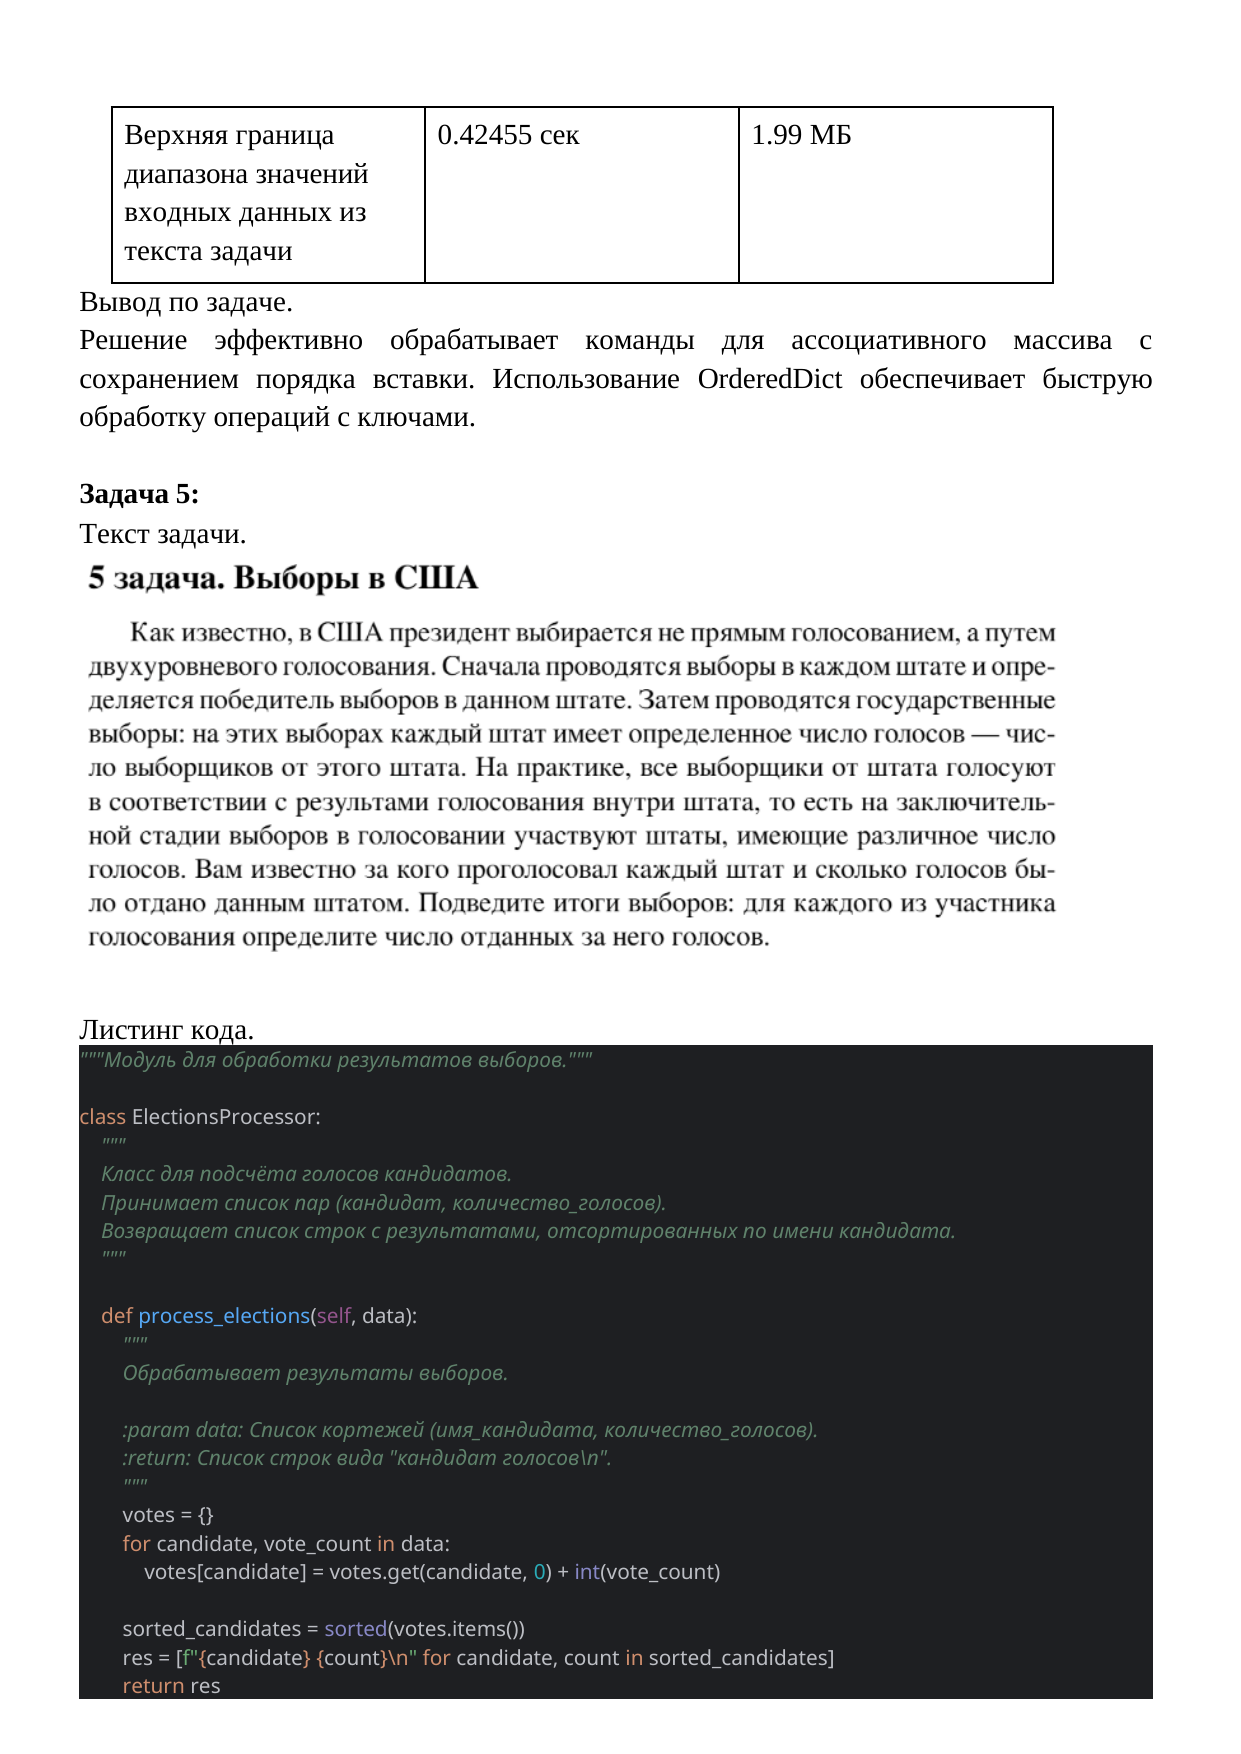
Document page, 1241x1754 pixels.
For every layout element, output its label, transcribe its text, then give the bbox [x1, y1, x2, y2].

subtitle Текст задачи. [79, 516, 1153, 550]
subtitle Листинг кода. [79, 1012, 1153, 1045]
table_cell 0.42455 сек [426, 108, 738, 282]
table_cell Верхняя граница диапазона значений входных данных из текста задачи [113, 108, 424, 282]
picture [54, 550, 1128, 966]
subtitle Задача 5: [79, 476, 1153, 510]
text Вывод по задаче. [79, 284, 1153, 317]
table_cell 1.99 МБ [740, 108, 1052, 282]
text Решение эффективно обрабатывает команды для ассоциативного массива с сохранением порядка вставки. Использование OrderedDict обеспечивает быструю обработку операций с ключами. [79, 322, 1153, 433]
text """Модуль для обработки результатов выборов.""" class ElectionsProcessor: """ Класс для подсчёта голосов кандидатов. Принимает список пар (кандидат, количество_голосов). Возвращает список строк с результатами, отсортированных по имени кандидата. """ def process_elections(self, data): """ Обрабатывает результаты выборов. :param data: Список кортежей (имя_кандидата, количество_голосов). :return: Список строк вида "кандидат голосов\n". """ votes = {} for candidate, vote_count in data: votes[candidate] = votes.get(candidate, 0) + int(vote_count) sorted_candidates = sorted(votes.items()) res = [f"{candidate} {count}\n" for candidate, count in sorted_candidates] return res [79, 1045, 1153, 1699]
